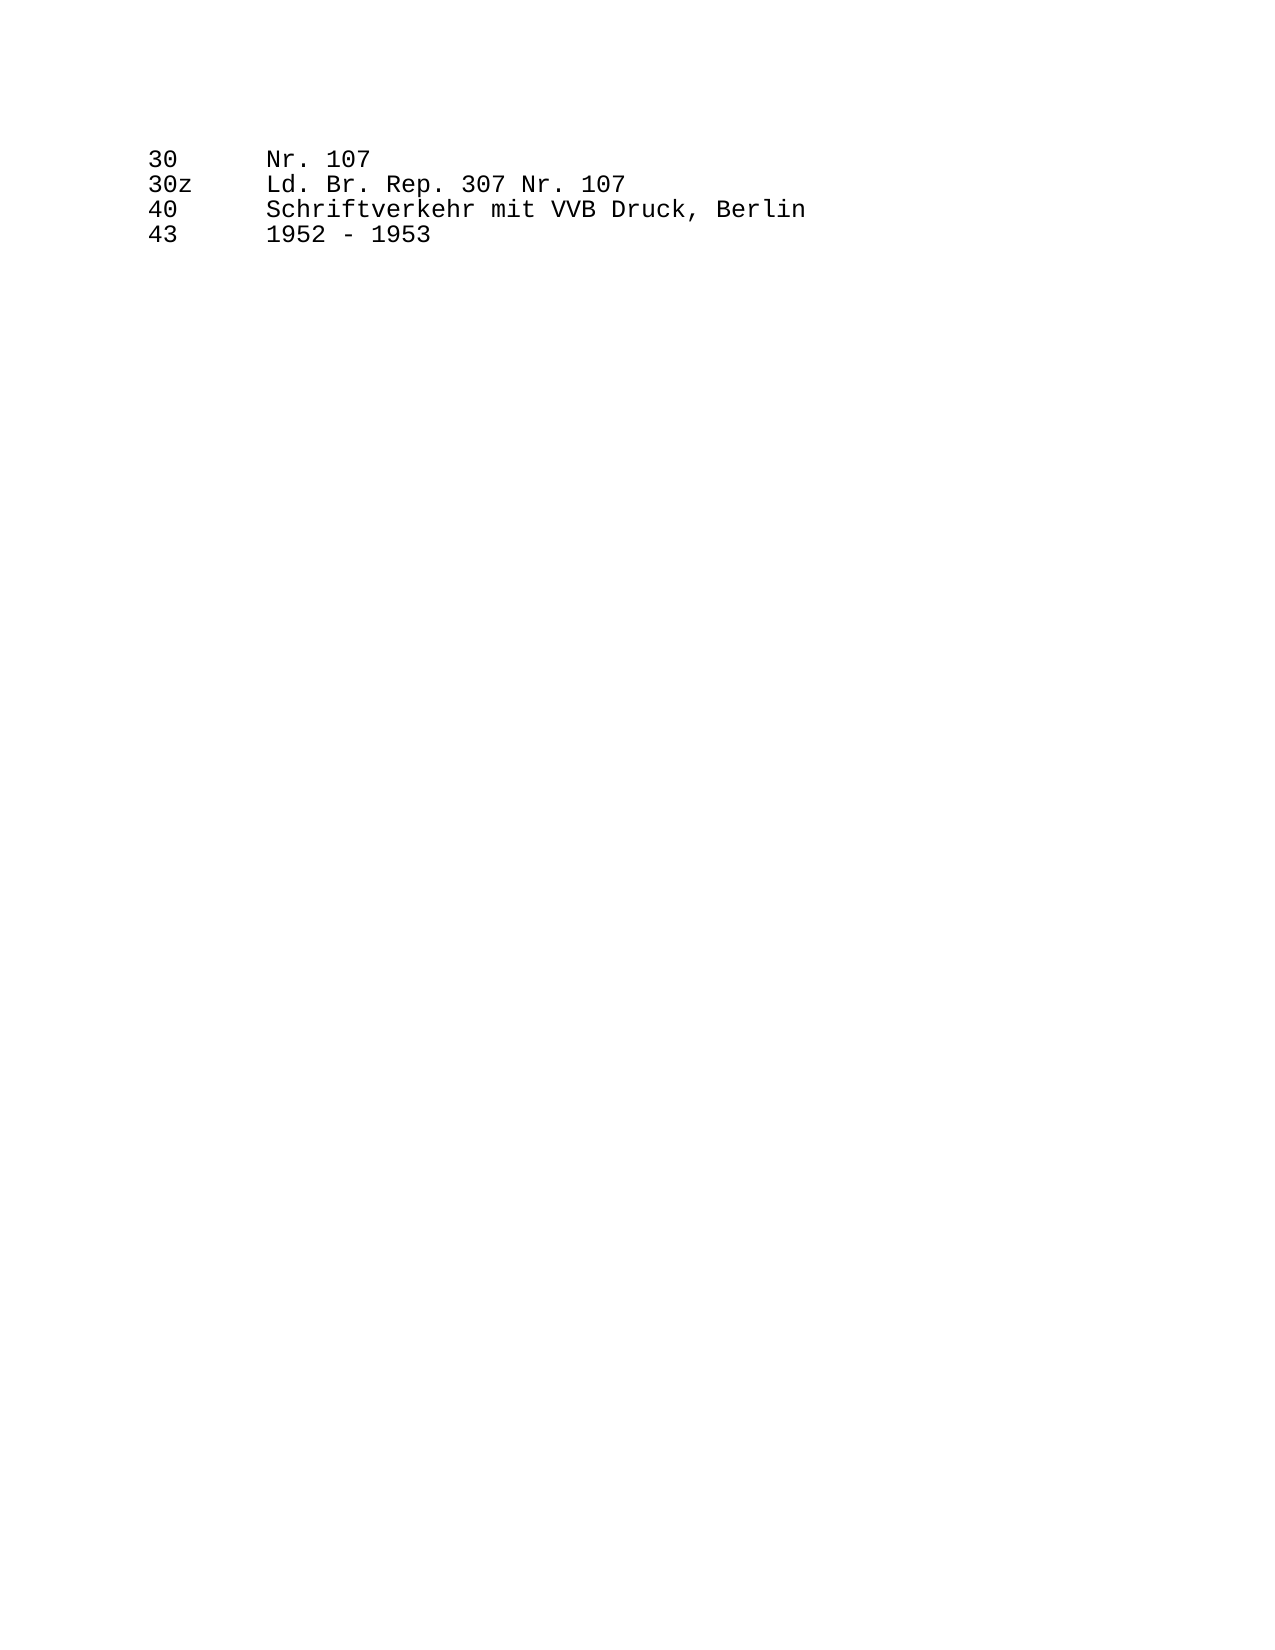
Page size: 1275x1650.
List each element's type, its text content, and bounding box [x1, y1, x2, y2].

text 43 1952 - 1953 [148, 223, 1127, 248]
text 40 Schriftverkehr mit k[1{VVB s[Druck]s}, 2{o[Berlin]o}]k [148, 198, 1127, 223]
text 30z Ld. Br. Rep. 307 Nr. 107 [148, 173, 1127, 198]
text 30 Nr. 107 [148, 148, 1127, 173]
